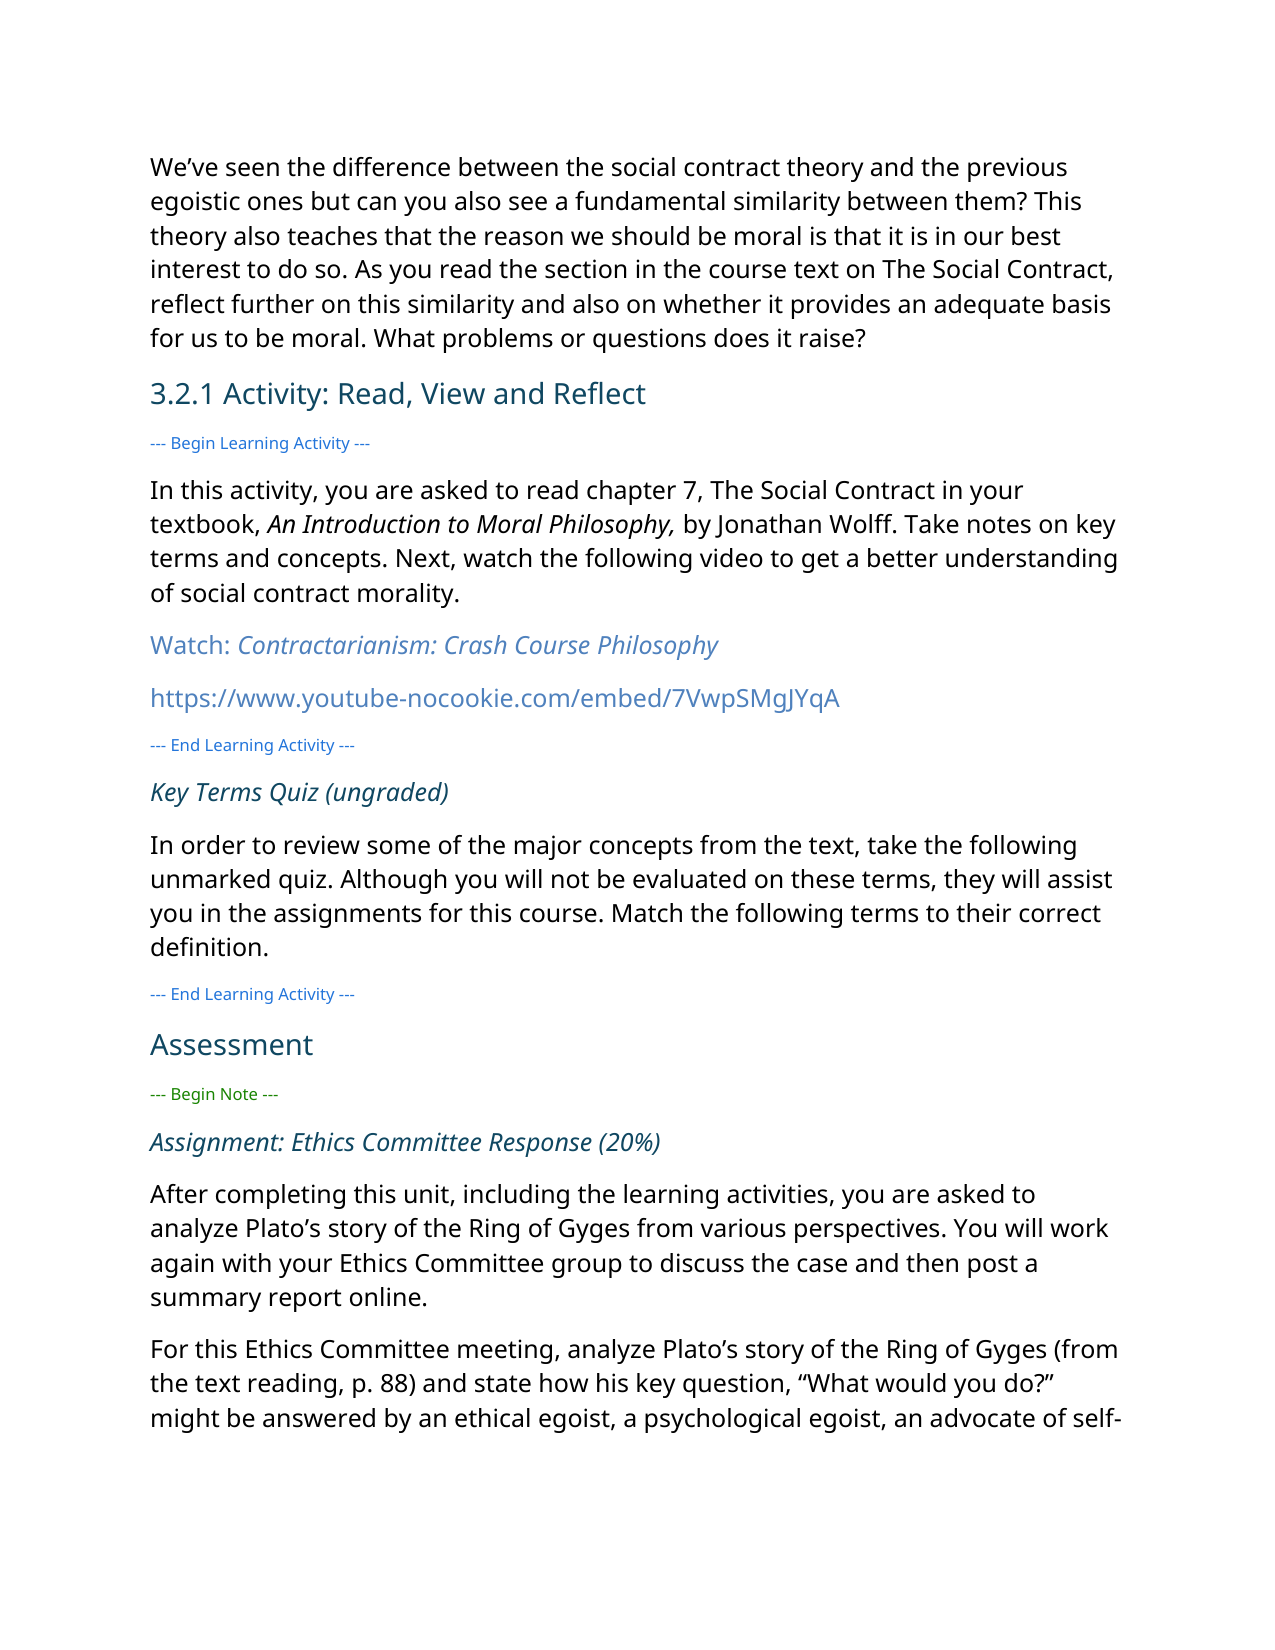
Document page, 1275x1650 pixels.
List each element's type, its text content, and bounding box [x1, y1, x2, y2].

text In order to review some of the major concepts from the text, take the following unmarked quiz. Although you will not be evaluated on these terms, they will assist you in the assignments for this course. Match the following terms to their correct definition. [150, 828, 1125, 964]
text We’ve seen the difference between the social contract theory and the previous egoistic ones but can you also see a fundamental similarity between them? This theory also teaches that the reason we should be moral is that it is in our best interest to do so. As you read the section in the course text on The Social Contract, reflect further on this similarity and also on whether it provides an adequate basis for us to be moral. What problems or questions does it raise? [150, 150, 1125, 354]
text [150, 1332, 1125, 1434]
subtitle Key Terms Quiz (ungraded) [150, 775, 1125, 809]
text In this activity, you are asked to read chapter 7, The Social Contract in your textbook, An Introduction to Moral Philosophy, by Jonathan Wolff. Take notes on key terms and concepts. Next, watch the following video to get a better understanding of social contract morality. [150, 473, 1125, 609]
text --- Begin Learning Activity --- [150, 432, 1125, 454]
text https://www.youtube-nocookie.com/embed/7VwpSMgJYqA [150, 681, 1125, 715]
text --- Begin Note --- [150, 1083, 1125, 1106]
subtitle Assessment [150, 1024, 1125, 1064]
subtitle Assignment: Ethics Committee Response (20%) [150, 1124, 1125, 1158]
text After completing this unit, including the learning activities, you are asked to analyze Plato’s story of the Ring of Gyges from various perspectives. You will work again with your Ethics Committee group to discuss the case and then post a summary report online. [150, 1177, 1125, 1313]
text --- End Learning Activity --- [150, 983, 1125, 1006]
text Watch: Contractarianism: Crash Course Philosophy [150, 628, 1125, 662]
text --- End Learning Activity --- [150, 734, 1125, 756]
subtitle 3.2.1 Activity: Read, View and Reflect [150, 373, 1125, 413]
